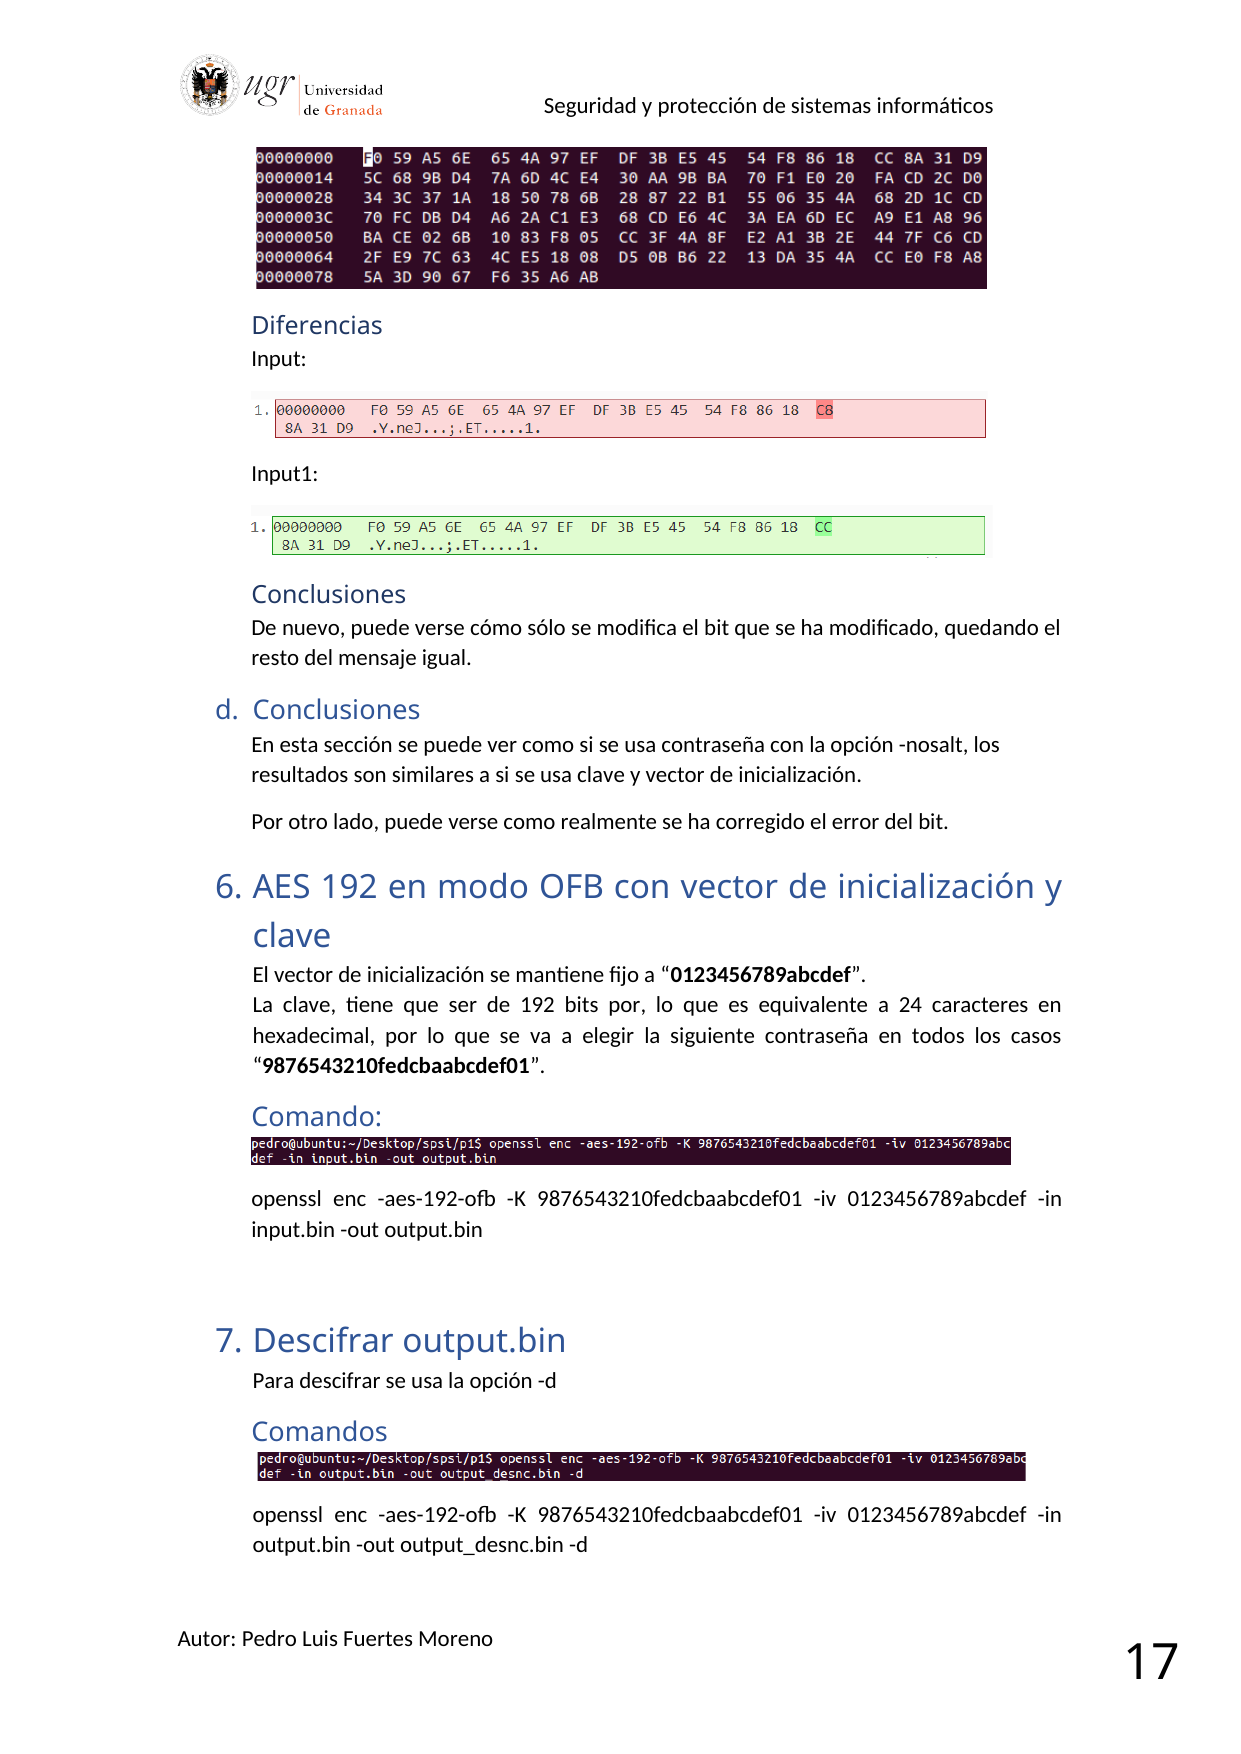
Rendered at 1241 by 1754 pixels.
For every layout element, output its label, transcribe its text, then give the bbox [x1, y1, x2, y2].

subtitle Descifrar output.bin [215, 1317, 1063, 1362]
picture [256, 147, 987, 289]
text De nuevo, puede verse cómo sólo se modifica el bit que se ha modificado, quedando el resto del mensaje igual. [251, 613, 1063, 671]
picture [177, 53, 387, 119]
subtitle Diferencias [177, 307, 1063, 341]
picture [251, 391, 988, 440]
text En esta sección se puede ver como si se usa contraseña con la opción -nosalt, los resultados son similares a si se usa clave y vector de inicialización. [251, 730, 1063, 788]
text Input: [177, 344, 1063, 372]
picture [257, 1452, 1026, 1481]
subtitle Conclusiones [177, 576, 1063, 611]
subtitle Conclusiones [215, 690, 1063, 727]
text Por otro lado, puede verse como realmente se ha corregido el error del bit. [251, 807, 1063, 835]
text Input1: [177, 459, 1063, 487]
subtitle Comando: [177, 1098, 1063, 1135]
list La clave, tiene que ser de 192 bits por, lo que es equivalente a 24 caracteres en hexadecimal, por lo que se va a elegir la siguiente contraseña en todos los casos “9876543210fedcbaabcdef01”. [252, 991, 1063, 1079]
list El vector de inicialización se mantiene fijo a “0123456789abcdef”. [252, 960, 1063, 988]
text openssl enc -aes-192-ofb -K 9876543210fedcbaabcdef01 -iv 0123456789abcdef -in output.bin -out output_desnc.bin -d [252, 1500, 1063, 1558]
subtitle AES 192 en modo OFB con vector de inicialización y clave [215, 862, 1063, 957]
picture [251, 505, 993, 558]
picture [251, 1137, 1011, 1165]
text Para descifrar se usa la opción -d [252, 1366, 1063, 1394]
text openssl enc -aes-192-ofb -K 9876543210fedcbaabcdef01 -iv 0123456789abcdef -in input.bin -out output.bin [251, 1184, 1063, 1243]
subtitle Comandos [177, 1413, 1063, 1449]
